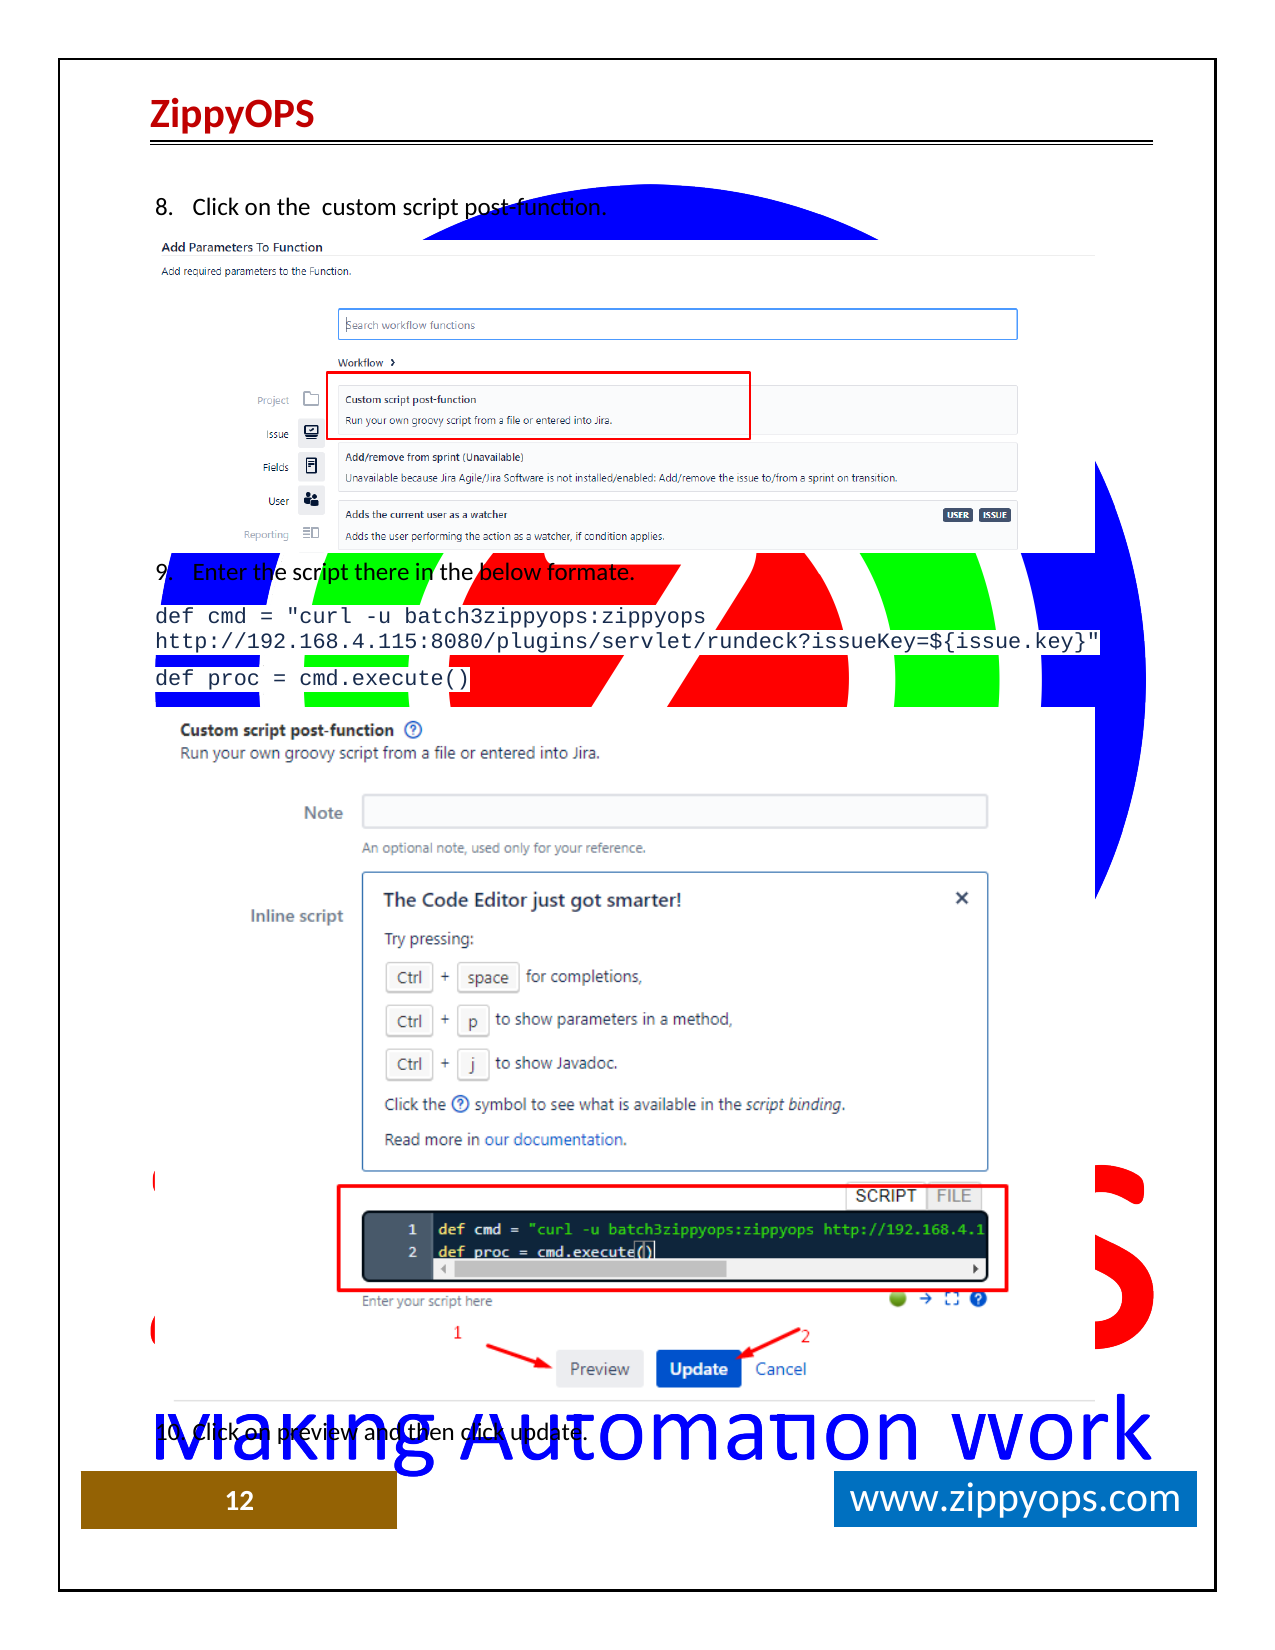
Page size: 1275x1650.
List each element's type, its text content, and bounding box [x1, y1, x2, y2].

text def proc = cmd.execute() [470, 667, 1153, 692]
list Click on the custom script post-function. [155, 191, 1153, 221]
text def cmd = "curl -u batch3zippyops:zippyops http://192.168.4.115:8080/plugins/servlet/rundeck?issueKey=${issue.key}" [706, 605, 1153, 655]
picture [150, 184, 1154, 1477]
list Enter the script there in the below formate. [155, 556, 1153, 586]
list Click on preview and then click update. [155, 1416, 1153, 1447]
